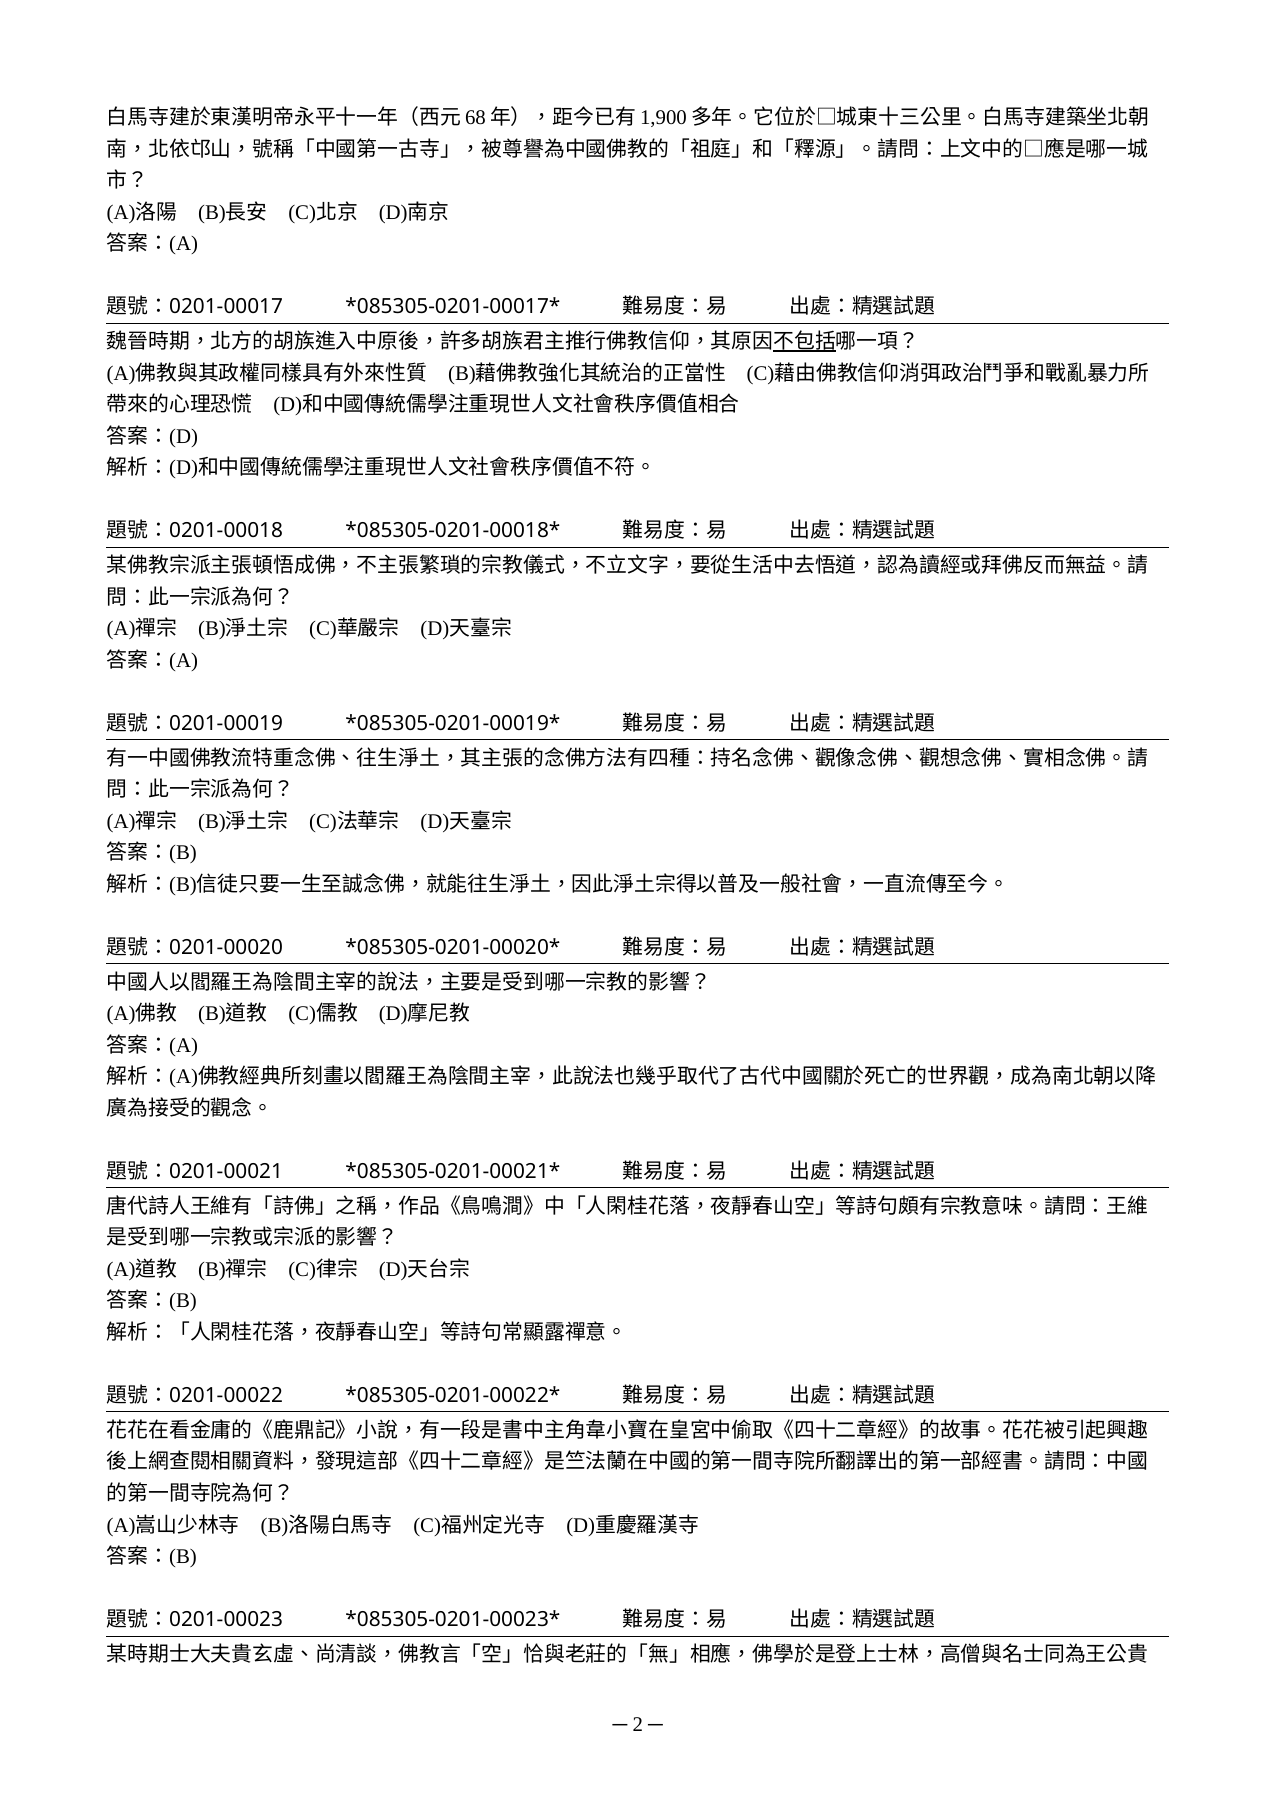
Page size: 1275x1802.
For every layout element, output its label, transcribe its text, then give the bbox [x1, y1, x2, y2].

text 答案：(D) [106, 418, 1169, 450]
text 題號：0201-00023 *085305-0201-00023* 難易度：易 出處：精選試題 [106, 1602, 1169, 1636]
text 題號：0201-00018 *085305-0201-00018* 難易度：易 出處：精選試題 [106, 513, 1169, 547]
text 魏晉時期，北方的胡族進入中原後，許多胡族君主推行佛教信仰，其原因不包括哪一項？ (A)佛教與其政權同樣具有外來性質 (B)藉佛教強化其統治的正當性 (C)藉由佛教信仰消弭政治鬥爭和戰亂暴力所帶來的心理恐慌 (D)和中國傳統儒學注重現世人文社會秩序價值相合 [106, 324, 1169, 418]
text 有一中國佛教流特重念佛、往生淨土，其主張的念佛方法有四種：持名念佛、觀像念佛、觀想念佛、實相念佛。請問：此一宗派為何？ (A)禪宗 (B)淨土宗 (C)法華宗 (D)天臺宗 [106, 740, 1169, 835]
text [106, 1637, 1169, 1668]
text 答案：(B) [106, 1539, 1169, 1570]
text 答案：(B) [106, 835, 1169, 867]
text 答案：(B) [106, 1283, 1169, 1315]
text 題號：0201-00017 *085305-0201-00017* 難易度：易 出處：精選試題 [106, 289, 1169, 323]
text 解析：(A)佛教經典所刻畫以閻羅王為陰間主宰，此說法也幾乎取代了古代中國關於死亡的世界觀，成為南北朝以降廣為接受的觀念。 [106, 1059, 1169, 1122]
text 答案：(A) [106, 226, 1169, 257]
text 白馬寺建於東漢明帝永平十一年（西元68年），距今已有1,900多年。它位於□城東十三公里。白馬寺建築坐北朝南，北依邙山，號稱「中國第一古寺」，被尊譽為中國佛教的「祖庭」和「釋源」。請問：上文中的□應是哪一城市？ (A)洛陽 (B)長安 (C)北京 (D)南京 [106, 100, 1169, 226]
text 題號：0201-00020 *085305-0201-00020* 難易度：易 出處：精選試題 [106, 930, 1169, 963]
text 唐代詩人王維有「詩佛」之稱，作品《鳥鳴澗》中「人閑桂花落，夜靜春山空」等詩句頗有宗教意味。請問：王維是受到哪一宗教或宗派的影響？ (A)道教 (B)禪宗 (C)律宗 (D)天台宗 [106, 1188, 1169, 1283]
text 答案：(A) [106, 1027, 1169, 1059]
text 解析：(B)信徒只要一生至誠念佛，就能往生淨土，因此淨土宗得以普及一般社會，一直流傳至今。 [106, 867, 1169, 898]
text 某佛教宗派主張頓悟成佛，不主張繁瑣的宗教儀式，不立文字，要從生活中去悟道，認為讀經或拜佛反而無益。請問：此一宗派為何？ (A)禪宗 (B)淨土宗 (C)華嚴宗 (D)天臺宗 [106, 548, 1169, 642]
text 解析：(D)和中國傳統儒學注重現世人文社會秩序價值不符。 [106, 450, 1169, 482]
text 題號：0201-00021 *085305-0201-00021* 難易度：易 出處：精選試題 [106, 1154, 1169, 1187]
text 中國人以閻羅王為陰間主宰的說法，主要是受到哪一宗教的影響？ (A)佛教 (B)道教 (C)儒教 (D)摩尼教 [106, 964, 1169, 1027]
text 題號：0201-00019 *085305-0201-00019* 難易度：易 出處：精選試題 [106, 706, 1169, 739]
text 題號：0201-00022 *085305-0201-00022* 難易度：易 出處：精選試題 [106, 1378, 1169, 1411]
text 解析：「人閑桂花落，夜靜春山空」等詩句常顯露禪意。 [106, 1315, 1169, 1346]
text 花花在看金庸的《鹿鼎記》小說，有一段是書中主角韋小寶在皇宮中偷取《四十二章經》的故事。花花被引起興趣後上網查閱相關資料，發現這部《四十二章經》是竺法蘭在中國的第一間寺院所翻譯出的第一部經書。請問：中國的第一間寺院為何？ (A)嵩山少林寺 (B)洛陽白馬寺 (C)福州定光寺 (D)重慶羅漢寺 [106, 1412, 1169, 1539]
text 答案：(A) [106, 642, 1169, 674]
